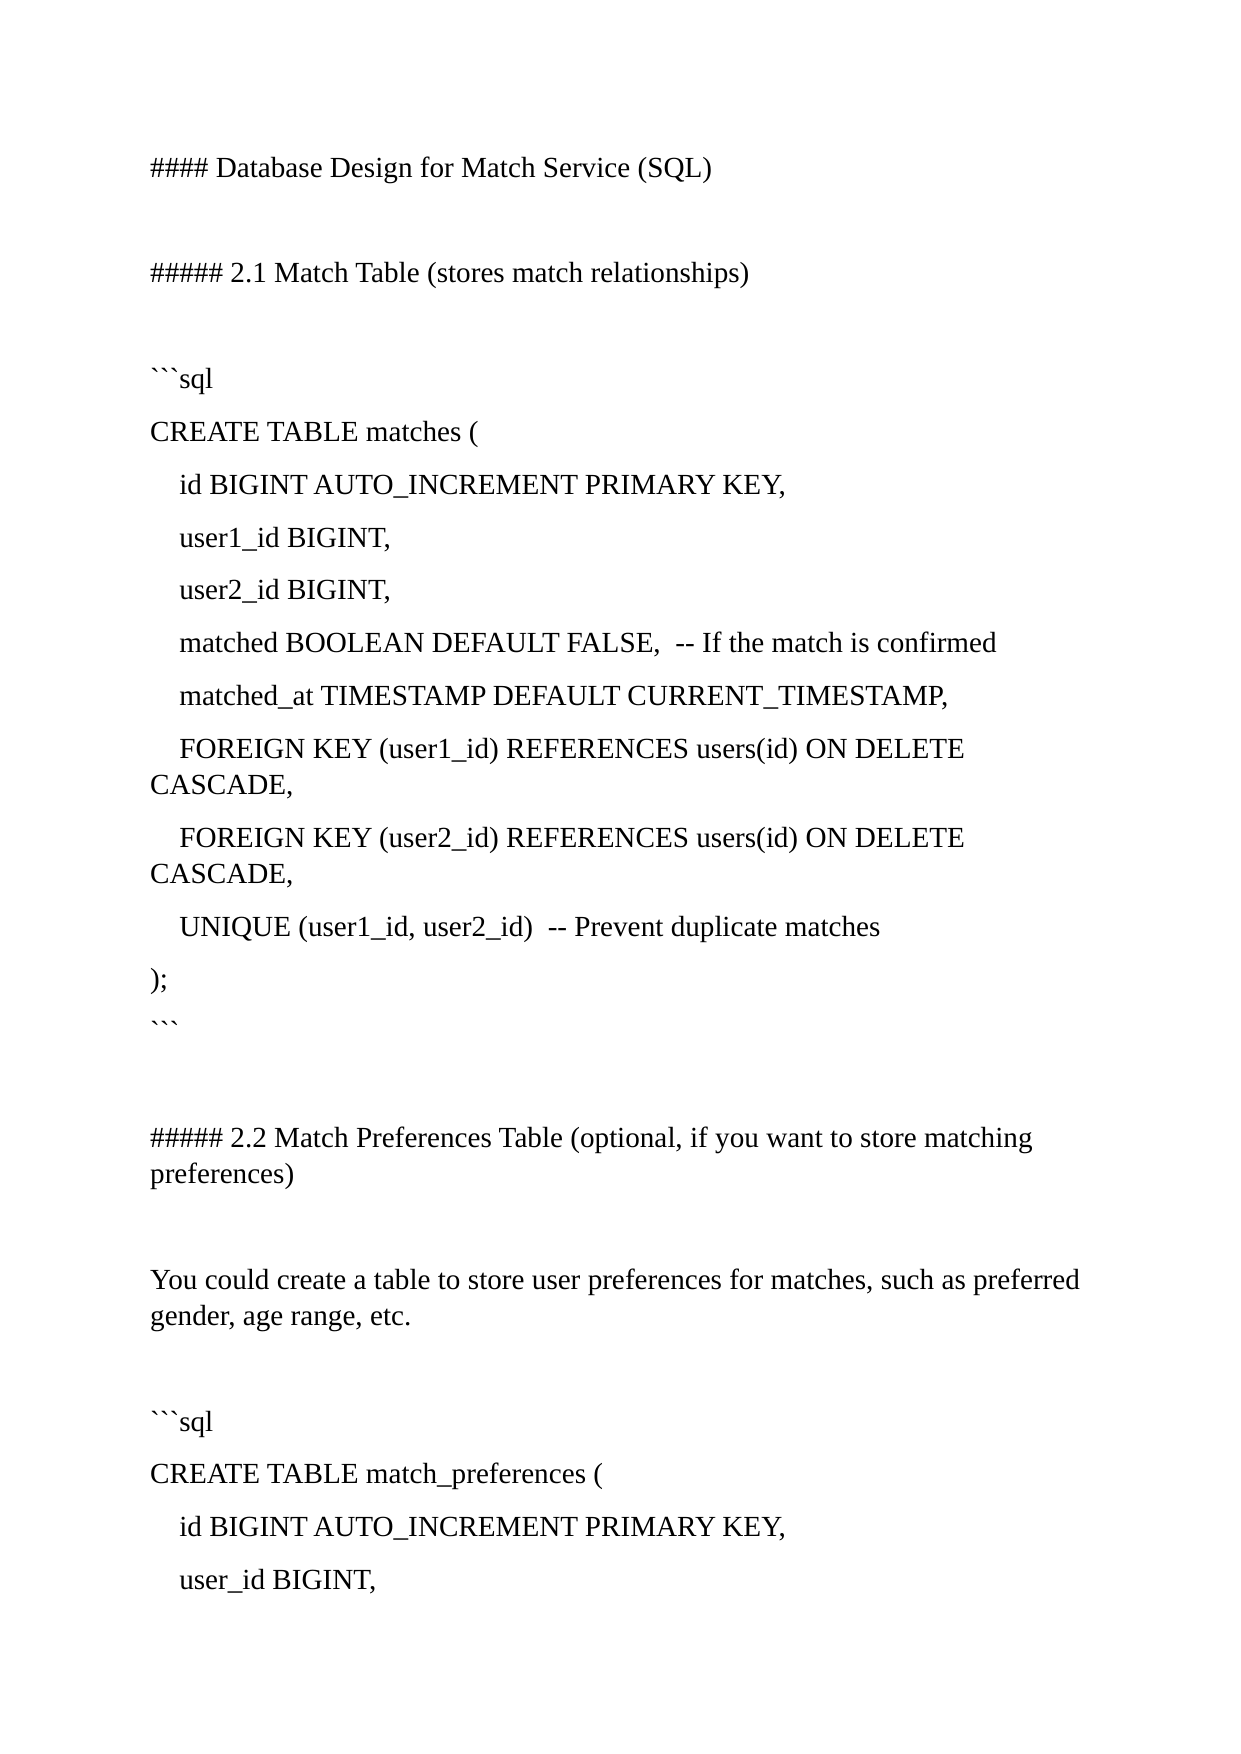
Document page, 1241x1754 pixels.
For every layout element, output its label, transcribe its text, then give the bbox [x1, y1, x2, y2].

text UNIQUE (user1_id, user2_id) -- Prevent duplicate matches [150, 909, 1090, 942]
text FOREIGN KEY (user2_id) REFERENCES users(id) ON DELETE CASCADE, [150, 820, 1090, 889]
text user1_id BIGINT, [150, 520, 1090, 553]
text ); [150, 962, 1090, 995]
text FOREIGN KEY (user1_id) REFERENCES users(id) ON DELETE CASCADE, [150, 731, 1090, 801]
text CREATE TABLE match_preferences ( [150, 1456, 1090, 1490]
text ##### 2.1 Match Table (stores match relationships) [150, 256, 1090, 289]
text user_id BIGINT, [150, 1562, 1090, 1596]
text You could create a table to store user preferences for matches, such as preferred gender, age range, etc. [150, 1262, 1090, 1332]
text CREATE TABLE matches ( [150, 414, 1090, 448]
text ```sql [150, 1404, 1090, 1437]
text ```sql [150, 361, 1090, 395]
text id BIGINT AUTO_INCREMENT PRIMARY KEY, [150, 467, 1090, 500]
text user2_id BIGINT, [150, 572, 1090, 606]
text ``` [150, 1014, 1090, 1048]
text id BIGINT AUTO_INCREMENT PRIMARY KEY, [150, 1509, 1090, 1543]
text #### Database Design for Match Service (SQL) [150, 150, 1090, 183]
text matched_at TIMESTAMP DEFAULT CURRENT_TIMESTAMP, [150, 678, 1090, 712]
text ##### 2.2 Match Preferences Table (optional, if you want to store matching preferences) [150, 1120, 1090, 1190]
text matched BOOLEAN DEFAULT FALSE, -- If the match is confirmed [150, 625, 1090, 659]
